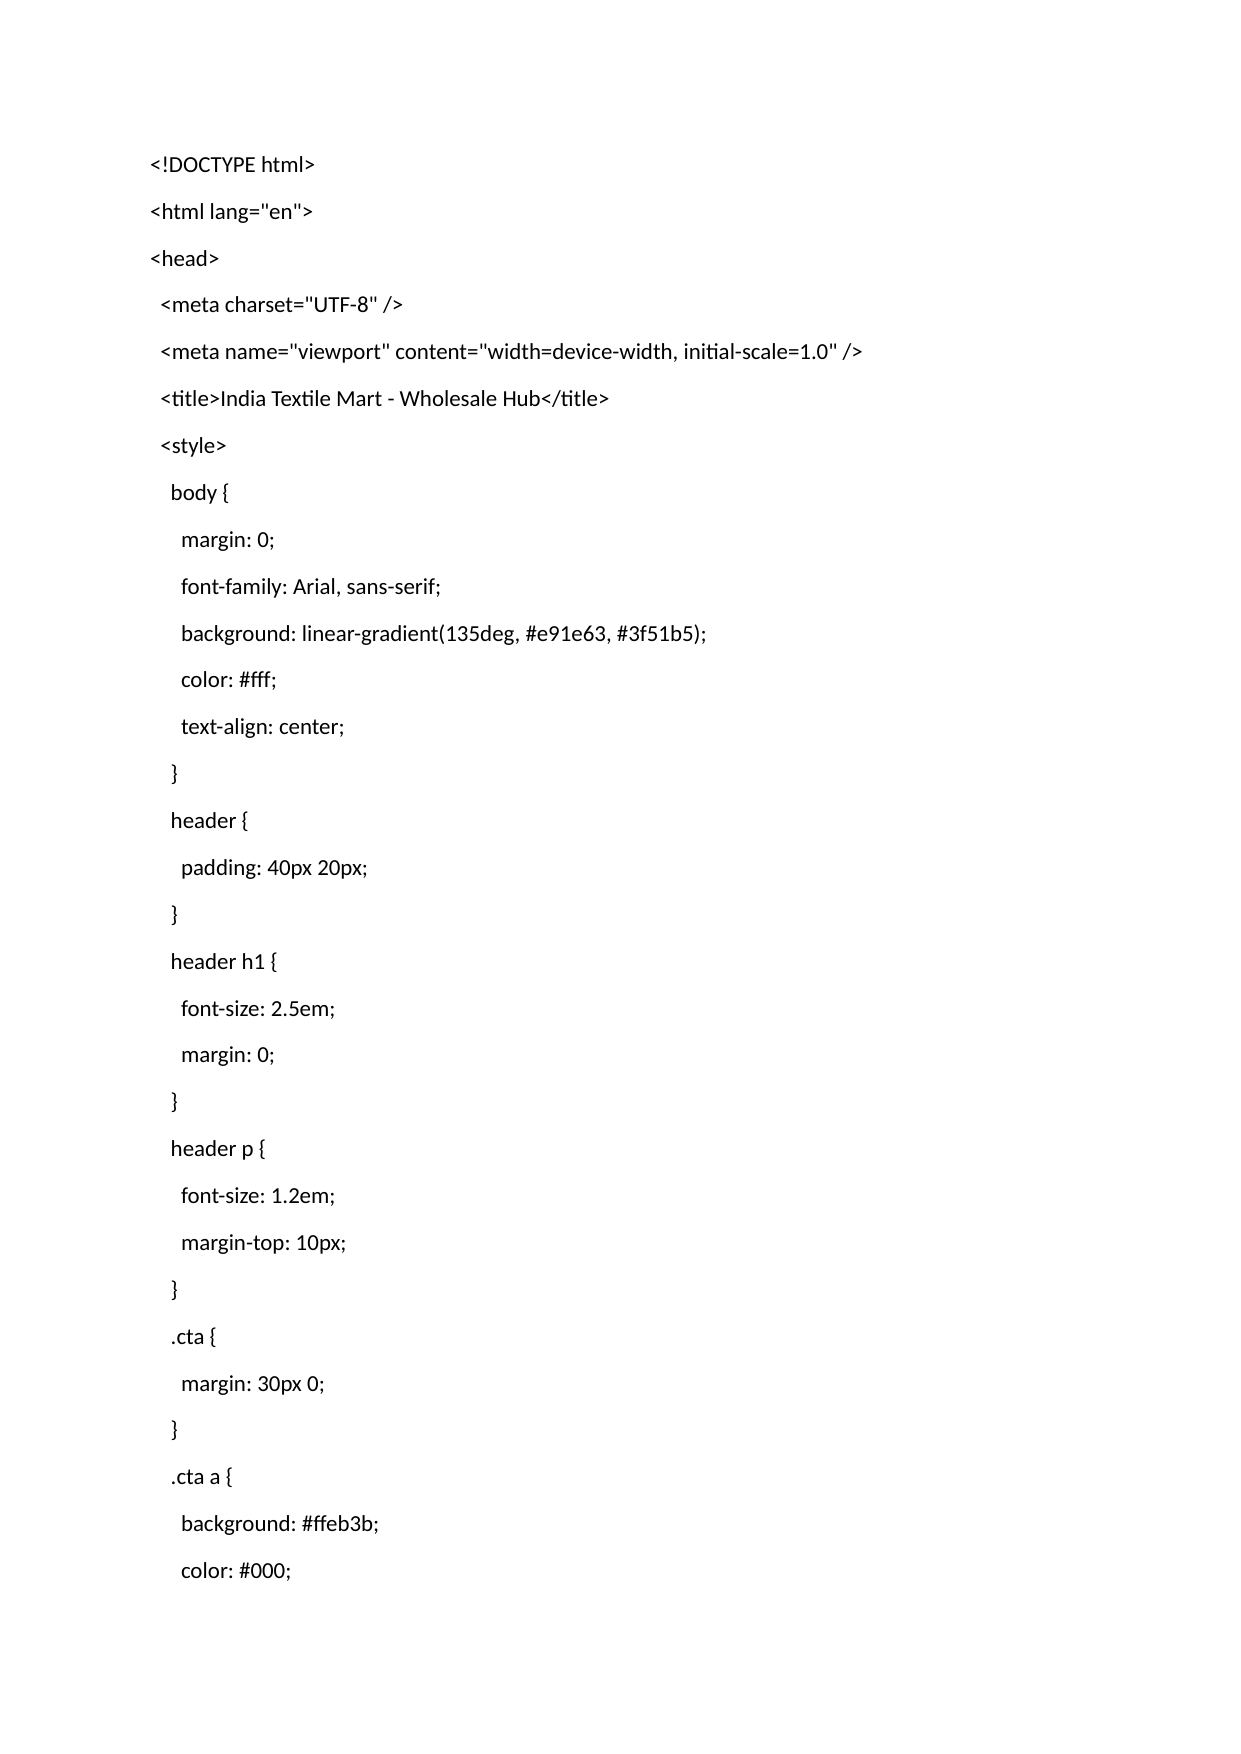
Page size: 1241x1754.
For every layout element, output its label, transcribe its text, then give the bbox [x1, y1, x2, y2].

text <head> [150, 244, 1090, 272]
text font-size: 2.5em; [150, 994, 1090, 1022]
text <!DOCTYPE html> [150, 150, 1090, 178]
text <title>India Textile Mart - Wholesale Hub</title> [150, 384, 1090, 412]
text font-size: 1.2em; [150, 1181, 1090, 1209]
text color: #fff; [150, 666, 1090, 694]
text font-family: Arial, sans-serif; [150, 572, 1090, 600]
text } [150, 900, 1090, 928]
text margin: 0; [150, 1041, 1090, 1069]
text text-align: center; [150, 712, 1090, 741]
text <meta charset="UTF-8" /> [150, 291, 1090, 319]
text margin: 0; [150, 525, 1090, 553]
text } [150, 1087, 1090, 1116]
text body { [150, 478, 1090, 506]
text header { [150, 806, 1090, 834]
text } [150, 759, 1090, 787]
text background: linear-gradient(135deg, #e91e63, #3f51b5); [150, 619, 1090, 647]
text header p { [150, 1134, 1090, 1162]
text background: #ffeb3b; [150, 1509, 1090, 1537]
text <html lang="en"> [150, 197, 1090, 225]
text margin-top: 10px; [150, 1228, 1090, 1256]
text padding: 40px 20px; [150, 853, 1090, 881]
text <meta name="viewport" content="width=device-width, initial-scale=1.0" /> [150, 337, 1090, 366]
text .cta { [150, 1322, 1090, 1350]
text color: #000; [150, 1556, 1090, 1584]
text <style> [150, 431, 1090, 459]
text header h1 { [150, 947, 1090, 975]
text } [150, 1275, 1090, 1303]
text .cta a { [150, 1462, 1090, 1491]
text } [150, 1416, 1090, 1444]
text margin: 30px 0; [150, 1369, 1090, 1397]
